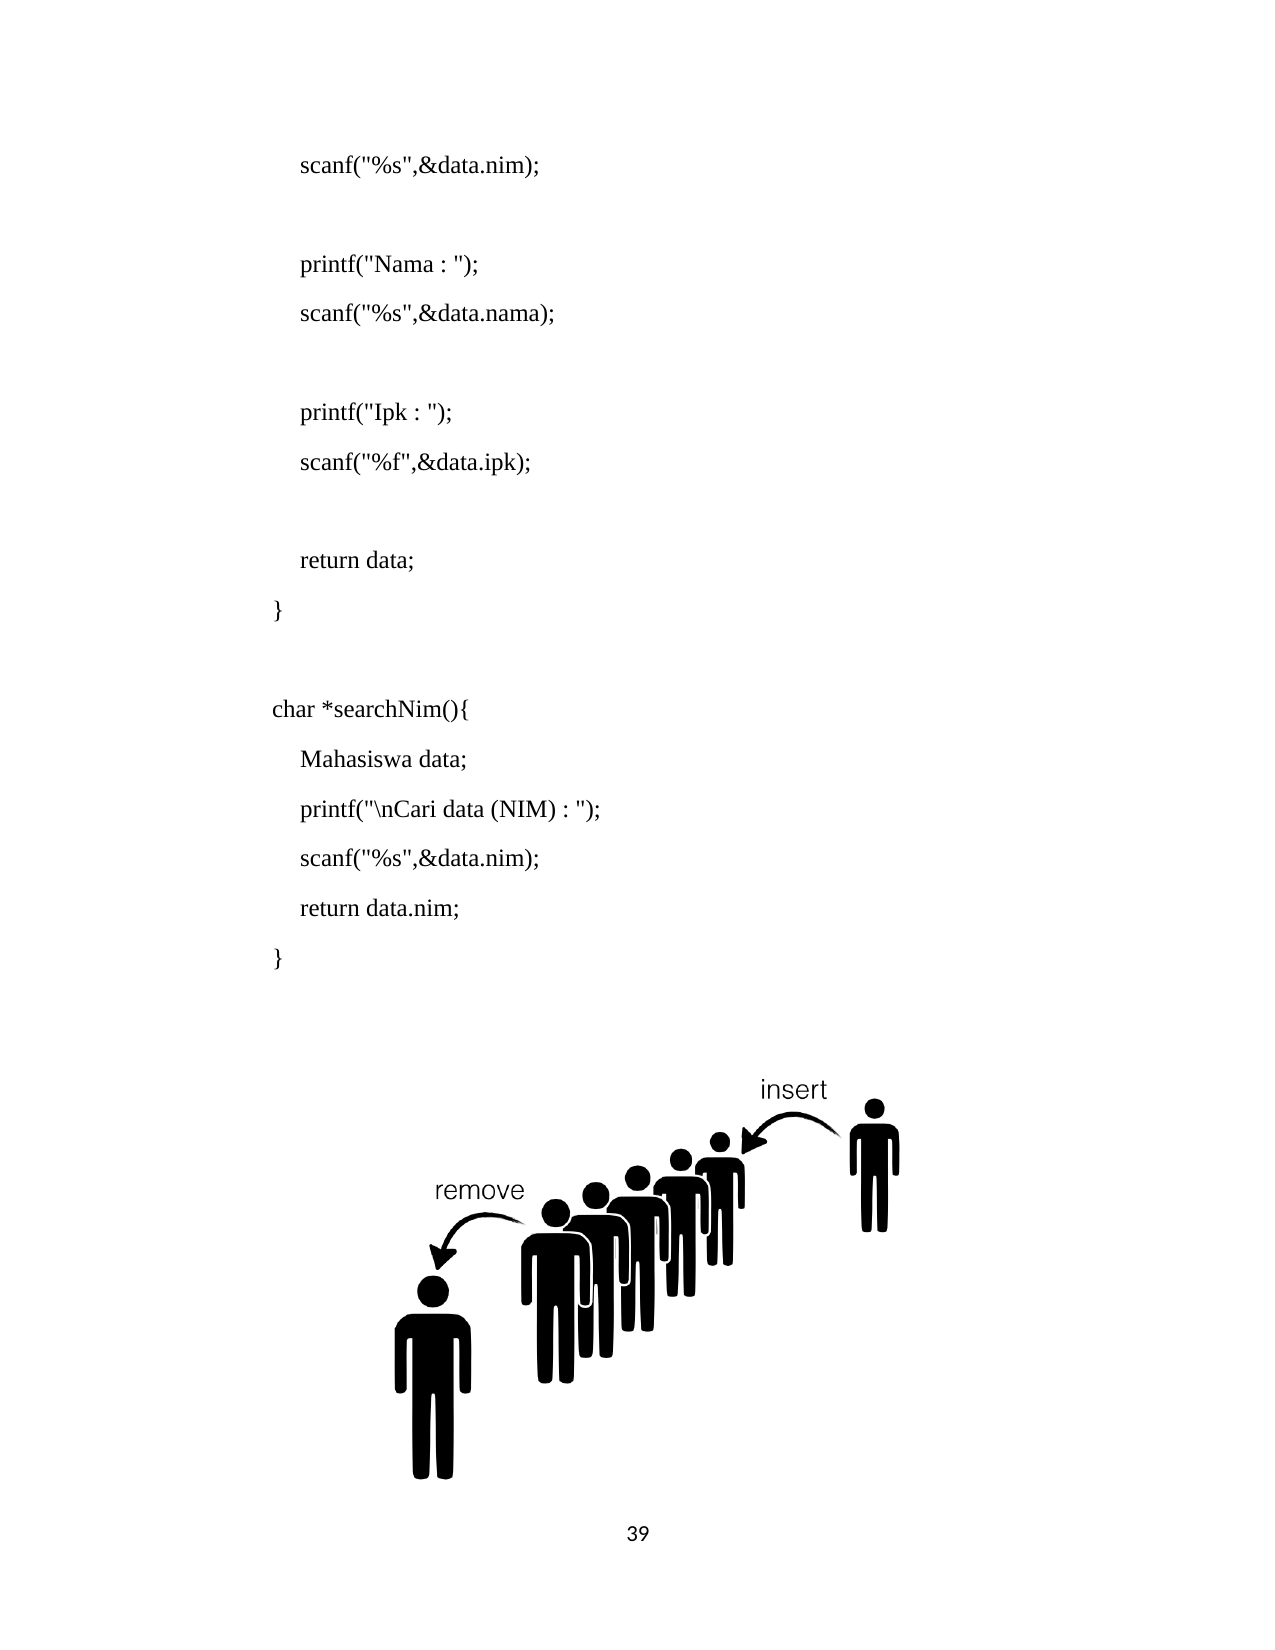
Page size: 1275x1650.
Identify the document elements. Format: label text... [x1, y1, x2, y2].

text return data.nim; [150, 893, 1125, 922]
picture [375, 1066, 917, 1488]
text printf("\nCari data (NIM) : "); [150, 794, 1125, 822]
text Mahasiswa data; [150, 744, 1125, 773]
text } [150, 943, 1125, 972]
text printf("Nama : "); [150, 249, 1125, 277]
text scanf("%s",&data.nama); [150, 298, 1125, 327]
text scanf("%s",&data.nim); [150, 150, 1125, 179]
text scanf("%f",&data.ipk); [150, 447, 1125, 475]
text return data; [150, 545, 1125, 574]
text } [150, 595, 1125, 624]
text char *searchNim(){ [150, 694, 1125, 723]
text printf("Ipk : "); [150, 397, 1125, 426]
text scanf("%s",&data.nim); [150, 843, 1125, 872]
